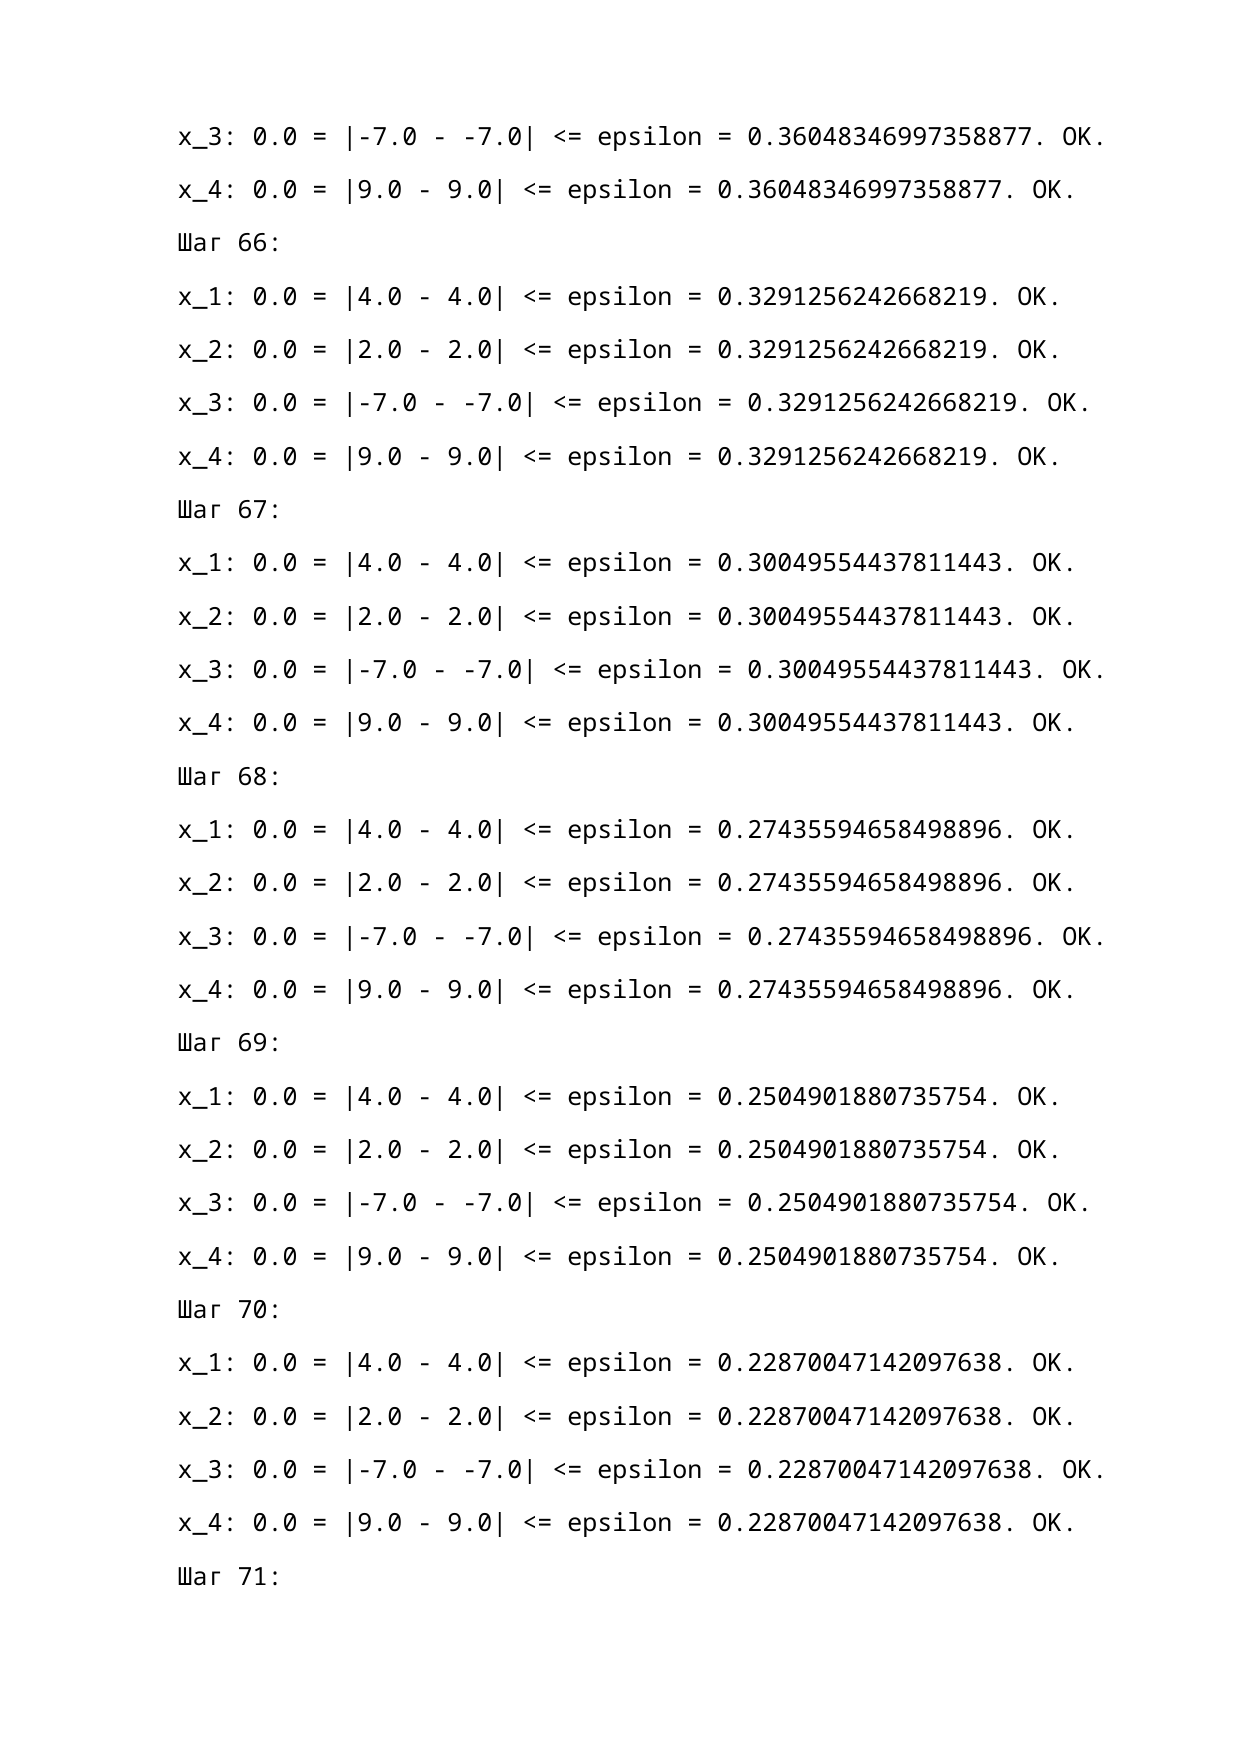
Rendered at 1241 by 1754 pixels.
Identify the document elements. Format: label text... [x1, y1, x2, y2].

text x_4: 0.0 = |9.0 - 9.0| <= epsilon = 0.36048346997358877. OK. [177, 171, 1152, 206]
text x_3: 0.0 = |-7.0 - -7.0| <= epsilon = 0.36048346997358877. OK. [177, 118, 1152, 152]
text x_1: 0.0 = |4.0 - 4.0| <= epsilon = 0.30049554437811443. OK. [177, 545, 1152, 579]
text x_3: 0.0 = |-7.0 - -7.0| <= epsilon = 0.22870047142097638. OK. [177, 1451, 1152, 1486]
text Шаг 66: [177, 225, 1152, 259]
text x_1: 0.0 = |4.0 - 4.0| <= epsilon = 0.27435594658498896. OK. [177, 811, 1152, 846]
text Шаг 70: [177, 1291, 1152, 1326]
text x_1: 0.0 = |4.0 - 4.0| <= epsilon = 0.2504901880735754. OK. [177, 1078, 1152, 1112]
text x_4: 0.0 = |9.0 - 9.0| <= epsilon = 0.2504901880735754. OK. [177, 1238, 1152, 1272]
text x_4: 0.0 = |9.0 - 9.0| <= epsilon = 0.3291256242668219. OK. [177, 438, 1152, 472]
text x_4: 0.0 = |9.0 - 9.0| <= epsilon = 0.22870047142097638. OK. [177, 1505, 1152, 1539]
text x_2: 0.0 = |2.0 - 2.0| <= epsilon = 0.22870047142097638. OK. [177, 1398, 1152, 1432]
text x_4: 0.0 = |9.0 - 9.0| <= epsilon = 0.27435594658498896. OK. [177, 971, 1152, 1006]
text Шаг 69: [177, 1025, 1152, 1059]
text Шаг 67: [177, 491, 1152, 526]
text x_2: 0.0 = |2.0 - 2.0| <= epsilon = 0.30049554437811443. OK. [177, 598, 1152, 632]
text x_1: 0.0 = |4.0 - 4.0| <= epsilon = 0.3291256242668219. OK. [177, 278, 1152, 312]
text x_3: 0.0 = |-7.0 - -7.0| <= epsilon = 0.27435594658498896. OK. [177, 918, 1152, 952]
text x_3: 0.0 = |-7.0 - -7.0| <= epsilon = 0.3291256242668219. OK. [177, 385, 1152, 419]
text x_4: 0.0 = |9.0 - 9.0| <= epsilon = 0.30049554437811443. OK. [177, 705, 1152, 739]
text x_3: 0.0 = |-7.0 - -7.0| <= epsilon = 0.30049554437811443. OK. [177, 651, 1152, 686]
text Шаг 68: [177, 758, 1152, 792]
text x_3: 0.0 = |-7.0 - -7.0| <= epsilon = 0.2504901880735754. OK. [177, 1185, 1152, 1219]
text x_2: 0.0 = |2.0 - 2.0| <= epsilon = 0.27435594658498896. OK. [177, 865, 1152, 899]
text x_2: 0.0 = |2.0 - 2.0| <= epsilon = 0.2504901880735754. OK. [177, 1131, 1152, 1166]
text x_1: 0.0 = |4.0 - 4.0| <= epsilon = 0.22870047142097638. OK. [177, 1345, 1152, 1379]
text Шаг 71: [177, 1558, 1152, 1592]
text x_2: 0.0 = |2.0 - 2.0| <= epsilon = 0.3291256242668219. OK. [177, 331, 1152, 366]
